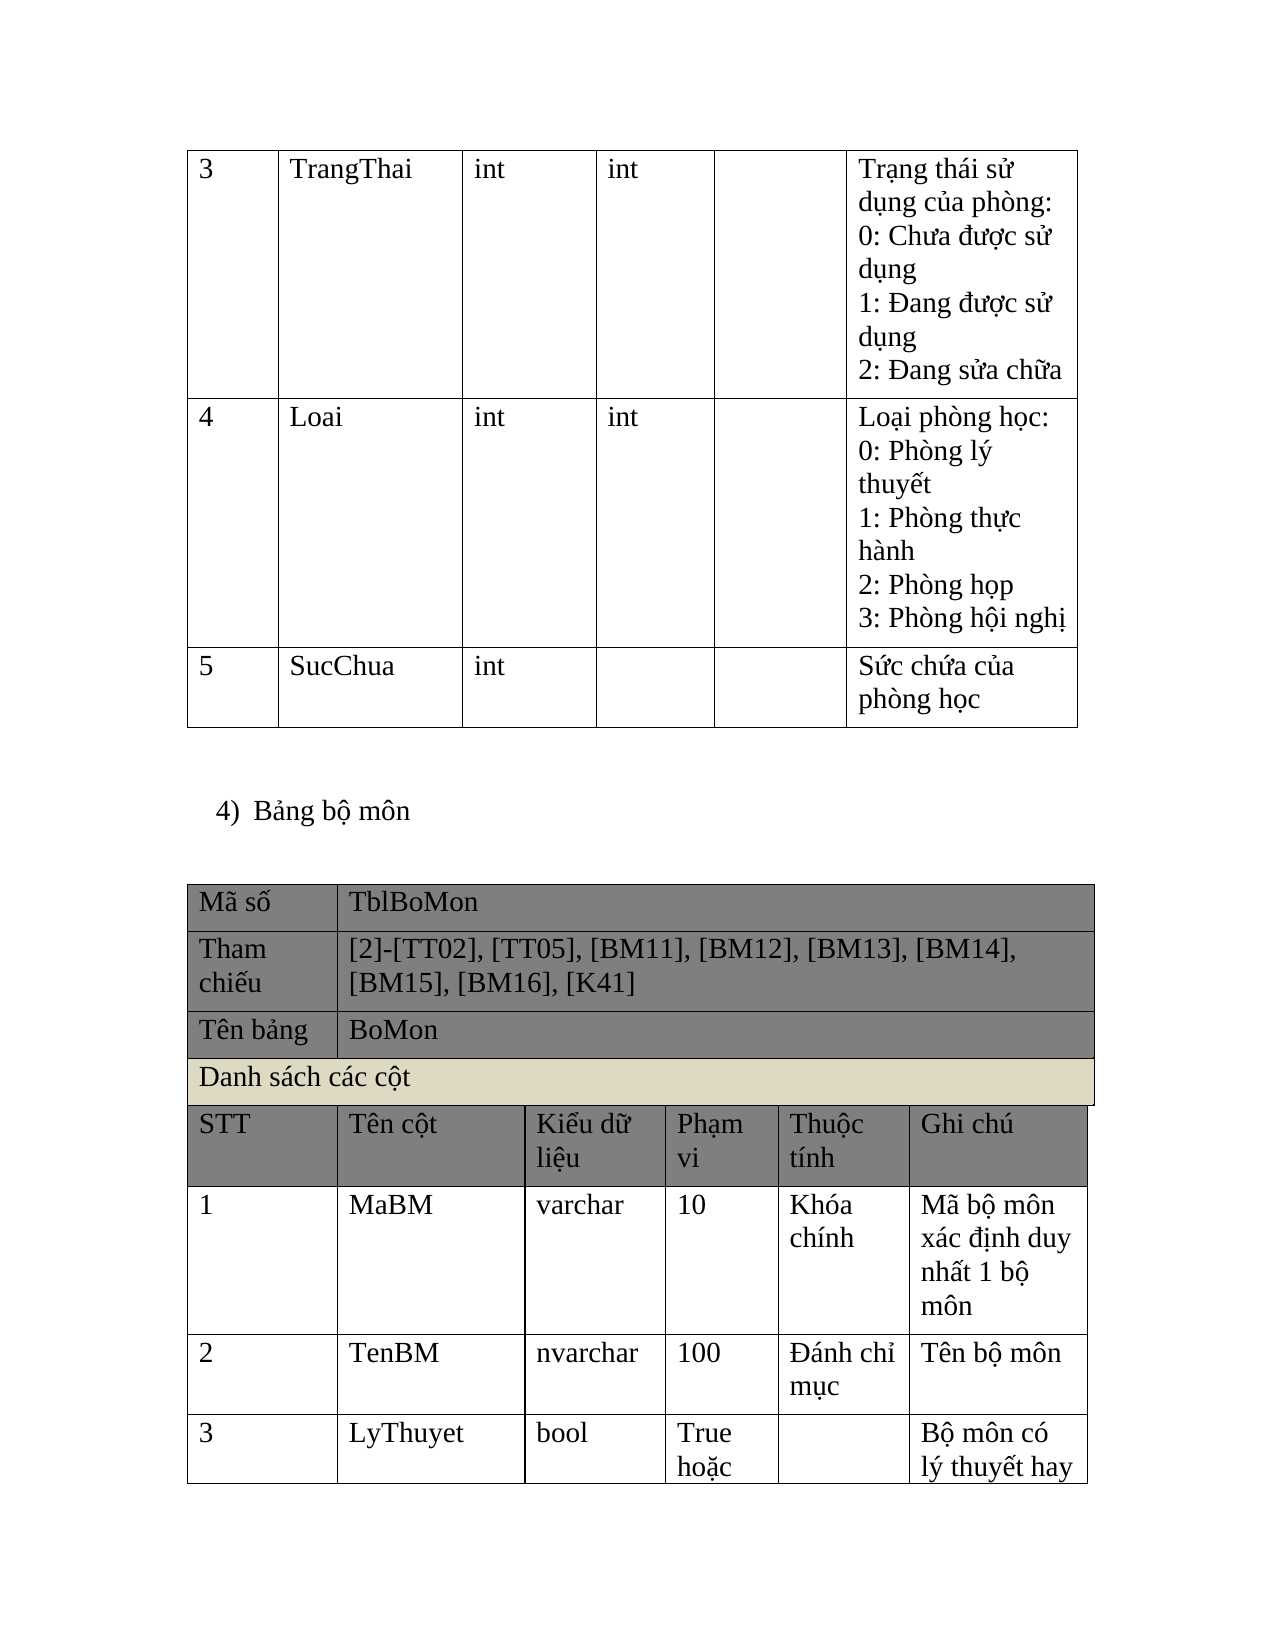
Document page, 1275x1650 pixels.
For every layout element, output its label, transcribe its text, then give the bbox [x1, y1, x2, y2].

table_cell True hoặc false [666, 1415, 778, 1482]
table_cell LyThuyet [338, 1415, 524, 1482]
table_cell STT [188, 1106, 337, 1186]
table_cell Bộ môn có lý thuyết hay không [910, 1415, 1087, 1482]
list Bảng bộ môn [216, 793, 1125, 858]
table_cell 100 [666, 1335, 778, 1414]
table_cell SucChua [279, 648, 462, 727]
table_cell int [463, 151, 596, 398]
table_cell varchar [526, 1187, 665, 1334]
table_cell Khóa chính [779, 1187, 909, 1334]
table_cell Tên bộ môn [910, 1335, 1087, 1414]
table_cell Trạng thái sử dụng của phòng: 0: Chưa được sử dụng 1: Đang được sử dụng 2: Đang sửa chữa [847, 151, 1077, 398]
table_cell int [463, 399, 596, 647]
table_cell Mã bộ môn xác định duy nhất 1 bộ môn [910, 1187, 1087, 1334]
table_cell 4 [188, 399, 278, 647]
table_cell TenBM [338, 1335, 524, 1414]
table_cell Loai [279, 399, 462, 647]
table_cell Loại phòng học: 0: Phòng lý thuyết 1: Phòng thực hành 2: Phòng họp 3: Phòng hội nghị [847, 399, 1077, 647]
table_cell Ghi chú [910, 1106, 1087, 1186]
table_cell Tham chiếu [188, 932, 337, 1011]
table_cell 1 [188, 1187, 337, 1334]
table_cell [779, 1415, 909, 1482]
table_header TblBoMon [338, 885, 1094, 931]
table_cell Kiểu dữ liệu [526, 1106, 665, 1186]
table_cell MaBM [338, 1187, 524, 1334]
table_cell 3 [188, 151, 278, 398]
table_cell Thuộc tính [779, 1106, 909, 1186]
table_cell BoMon [338, 1012, 1094, 1058]
table_cell Phạm vi [666, 1106, 778, 1186]
table_cell [715, 151, 846, 398]
table_cell 5 [188, 648, 278, 727]
table_cell 10 [666, 1187, 778, 1334]
table_cell [597, 648, 714, 727]
table_cell TrangThai [279, 151, 462, 398]
table_cell nvarchar [526, 1335, 665, 1414]
table_cell 3 [188, 1415, 337, 1482]
table_cell [2]-[TT02], [TT05], [BM11], [BM12], [BM13], [BM14], [BM15], [BM16], [K41] [338, 932, 1094, 1011]
table_cell 2 [188, 1335, 337, 1414]
table_cell [715, 648, 846, 727]
table_cell int [597, 151, 714, 398]
table_cell Sức chứa của phòng học [847, 648, 1077, 727]
table_cell int [463, 648, 596, 727]
table_cell bool [526, 1415, 665, 1482]
table_cell Danh sách các cột [188, 1059, 1094, 1105]
table_cell [715, 399, 846, 647]
table_cell Đánh chỉ mục [779, 1335, 909, 1414]
table_header Mã số [188, 885, 337, 931]
table_cell Tên cột [338, 1106, 524, 1186]
table_cell Tên bảng [188, 1012, 337, 1058]
table_cell int [597, 399, 714, 647]
